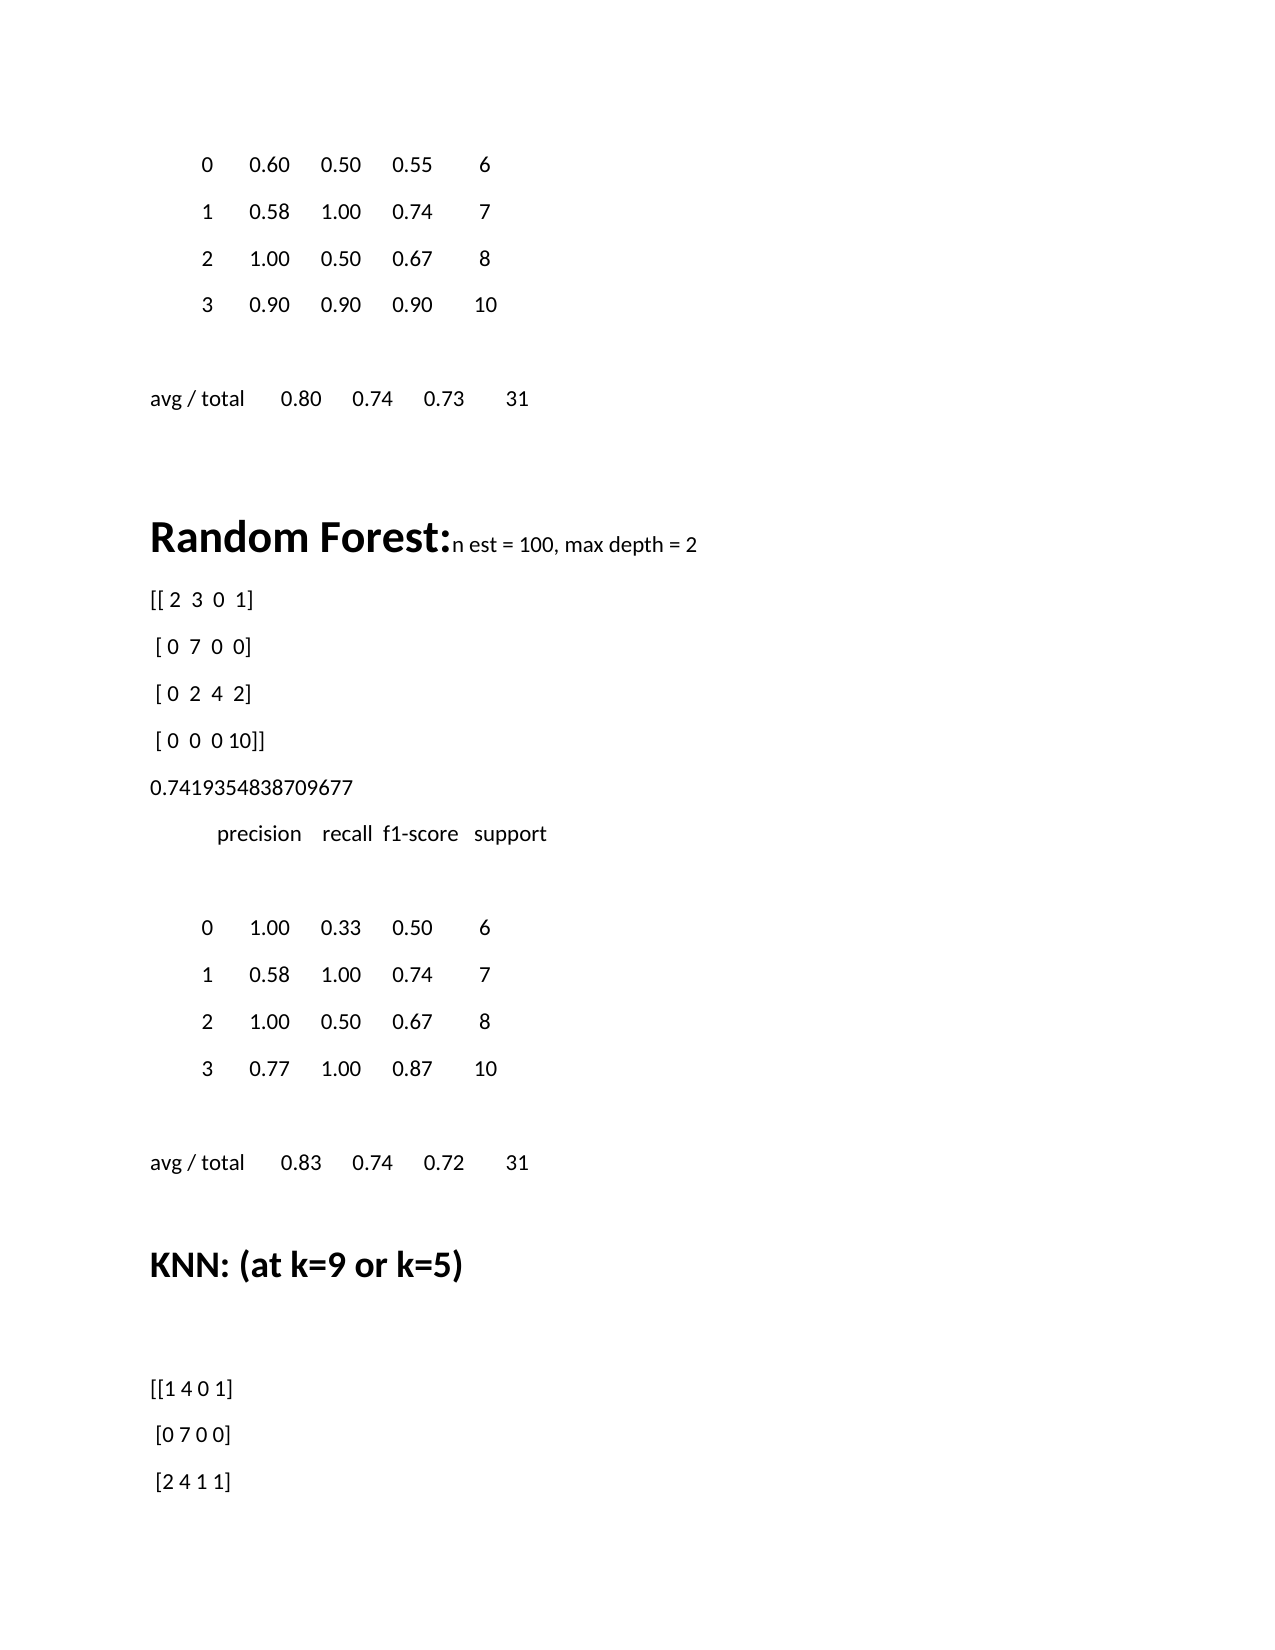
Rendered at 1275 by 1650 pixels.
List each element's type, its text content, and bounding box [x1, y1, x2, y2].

text avg / total 0.80 0.74 0.73 31 [150, 384, 1125, 412]
text [ 0 2 4 2] [150, 679, 1125, 707]
text [ 0 0 0 10]] [150, 726, 1125, 754]
text 0 0.60 0.50 0.55 6 [150, 150, 1125, 178]
text 3 0.90 0.90 0.90 10 [150, 291, 1125, 319]
text 0 1.00 0.33 0.50 6 [150, 913, 1125, 941]
text 3 0.77 1.00 0.87 10 [150, 1054, 1125, 1082]
text [0 7 0 0] [150, 1421, 1125, 1449]
text [[1 4 0 1] [150, 1374, 1125, 1402]
text 2 1.00 0.50 0.67 8 [150, 1007, 1125, 1035]
text [[ 2 3 0 1] [150, 585, 1125, 613]
text 0.7419354838709677 [150, 773, 1125, 801]
text 1 0.58 1.00 0.74 7 [150, 197, 1125, 225]
text [2 4 1 1] [150, 1467, 1125, 1496]
text [ 0 7 0 0] [150, 632, 1125, 660]
text Random Forest:n est = 100, max depth = 2 [150, 508, 1125, 564]
text precision recall f1-score support [150, 819, 1125, 848]
text 1 0.58 1.00 0.74 7 [150, 960, 1125, 988]
text KNN: (at k=9 or k=5) [150, 1241, 1125, 1287]
text avg / total 0.83 0.74 0.72 31 [150, 1148, 1125, 1176]
text 2 1.00 0.50 0.67 8 [150, 244, 1125, 272]
